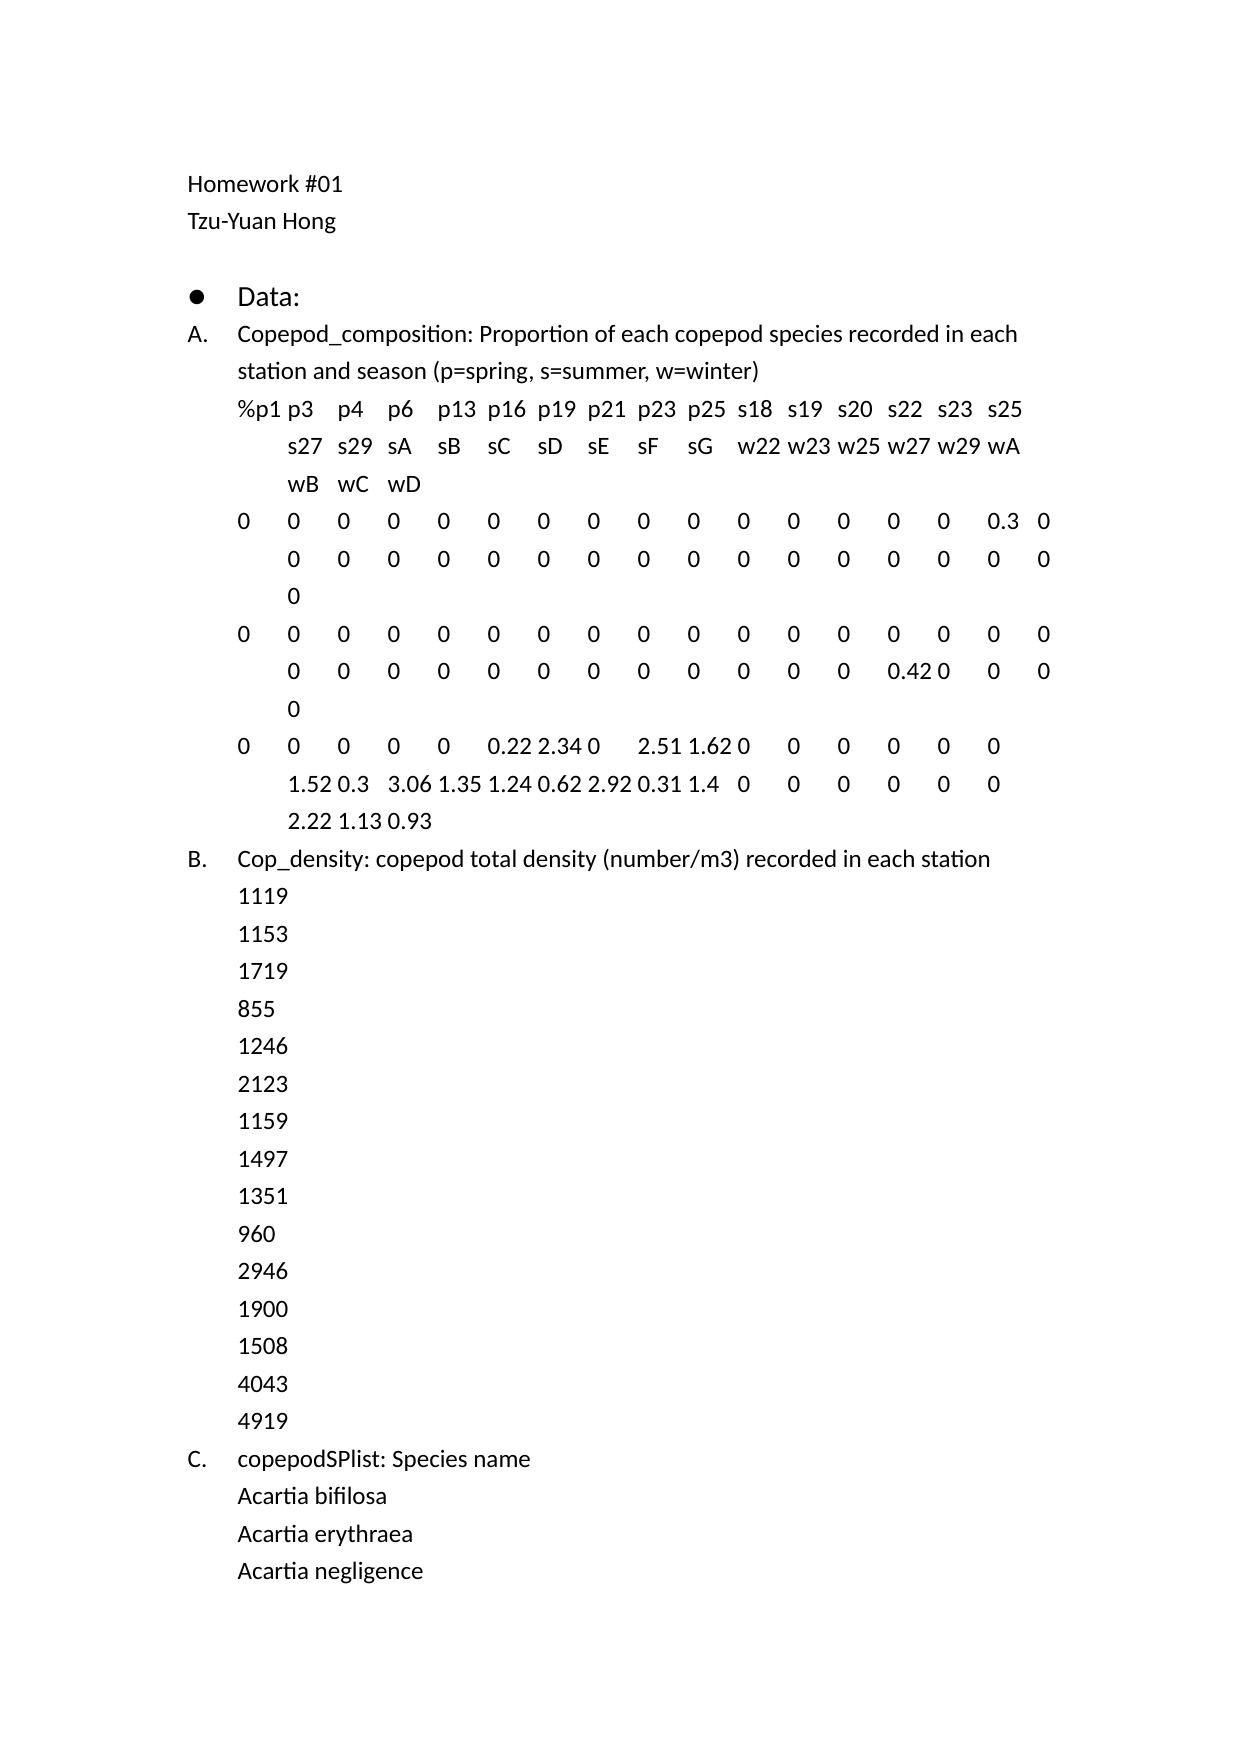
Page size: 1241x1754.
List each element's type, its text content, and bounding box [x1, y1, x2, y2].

list copepodSPlist: Species name [187, 1439, 1053, 1477]
list %p1 p3 p4 p6 p13 p16 p19 p21 p23 p25 s18 s19 s20 s22 s23 s25 s27 s29 sA sB sC sD sE sF sG w22 w23 w25 w27 w29 wA wB wC wD 0 0 0 0 0 0 0 0 0 0 0 0 0 0 0 0.3 0 0 0 0 0 0 0 0 0 0 0 0 0 0 0 0 0 0 0 0 0 0 0 0 0 0 0 0 0 0 0 0 0 0 0 0 0 0 0 0 0 0 0 0 0 0 0 0.42 0 0 0 0 0 0 0 0 0 0.22 2.34 0 2.51 1.62 0 0 0 0 0 0 1.52 0.3 3.06 1.35 1.24 0.62 2.92 0.31 1.4 0 0 0 0 0 0 2.22 1.13 0.93 [237, 389, 1053, 839]
list 1119 1153 1719 855 1246 2123 1159 1497 1351 960 2946 1900 1508 4043 4919 [237, 877, 1053, 1439]
list Data: [187, 277, 1053, 314]
text Homework #01 [187, 164, 1053, 202]
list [237, 1477, 1053, 1589]
list Copepod_composition: Proportion of each copepod species recorded in each station and season (p=spring, s=summer, w=winter) [187, 314, 1053, 389]
text Tzu-Yuan Hong [187, 202, 1053, 239]
list Cop_density: copepod total density (number/m3) recorded in each station [187, 839, 1053, 877]
